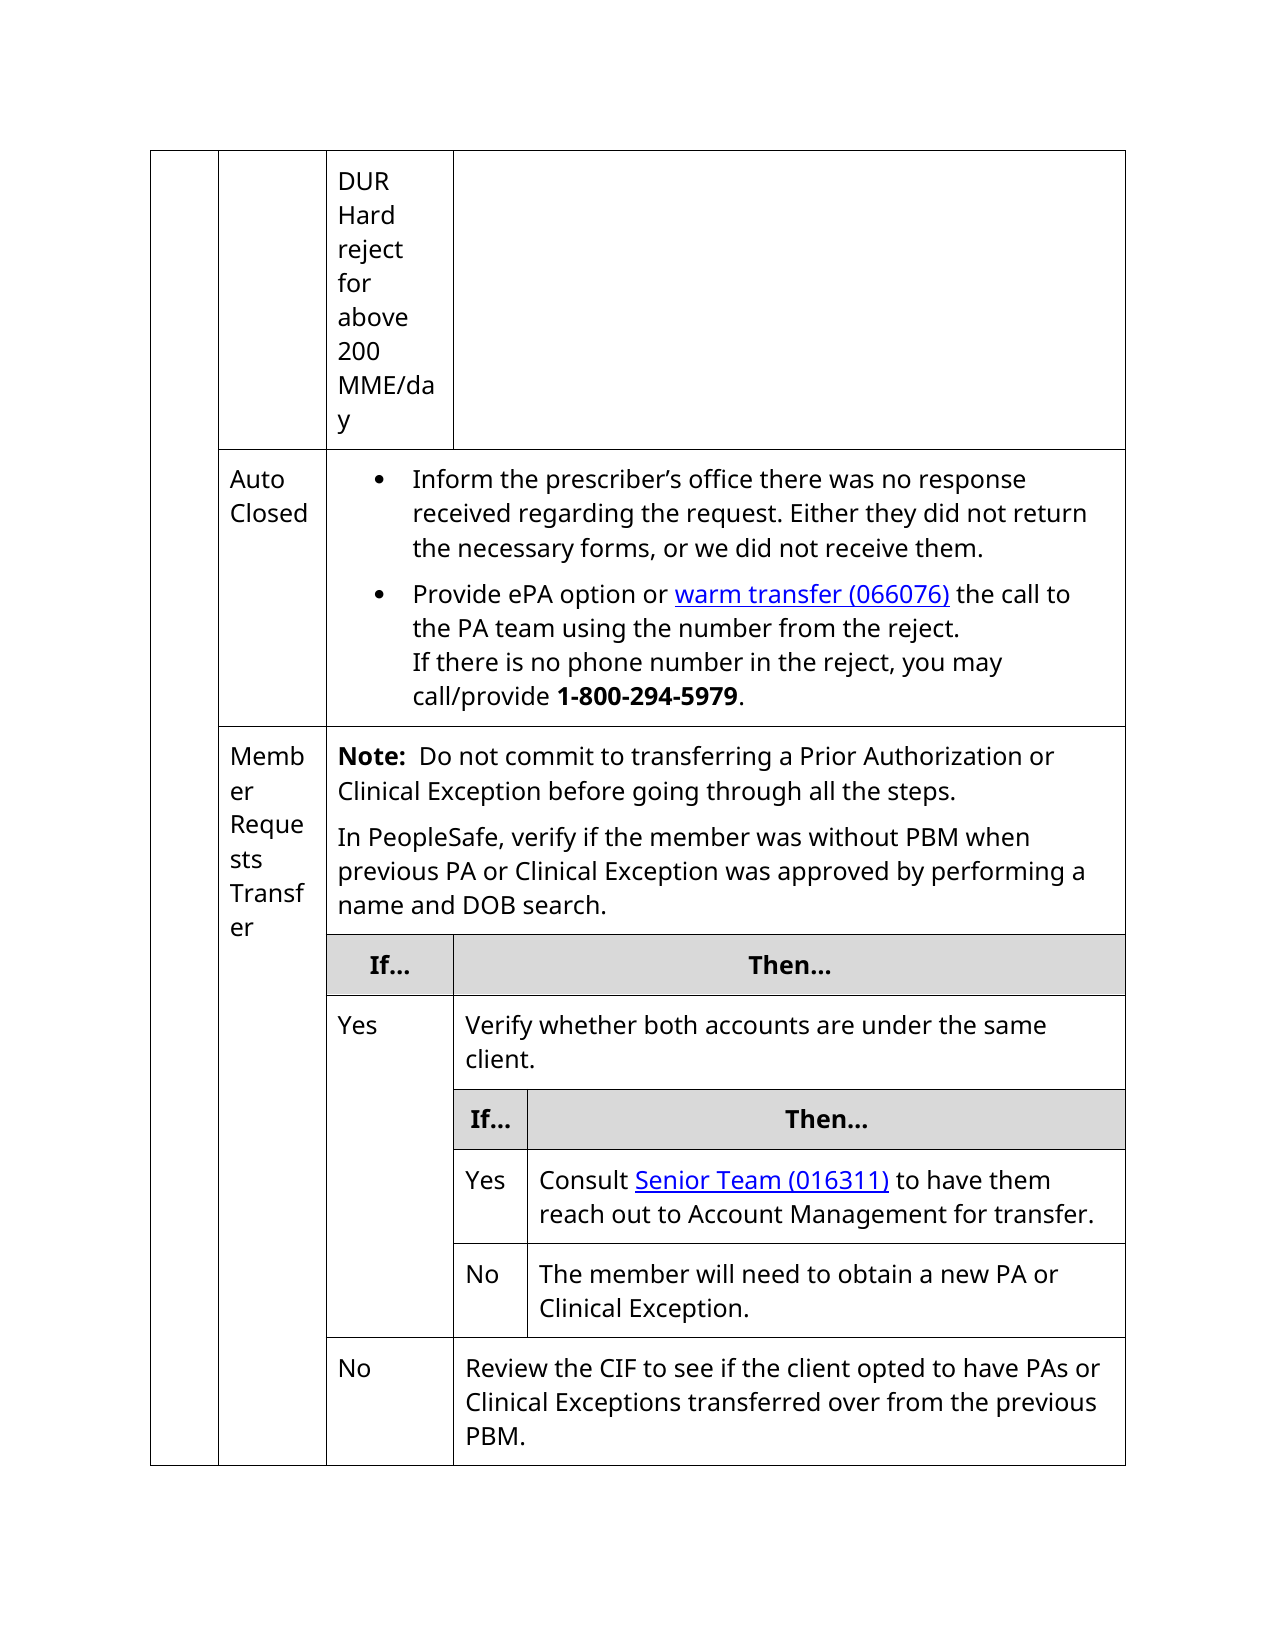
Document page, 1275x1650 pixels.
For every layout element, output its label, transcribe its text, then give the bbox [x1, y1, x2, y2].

table_cell Yes [454, 1150, 527, 1243]
table_cell If… [454, 1090, 527, 1149]
table_cell Member Requests Transfer [219, 727, 326, 1465]
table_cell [454, 1338, 1125, 1465]
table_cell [454, 151, 1125, 448]
table_cell Then… [528, 1090, 1125, 1149]
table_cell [327, 151, 453, 448]
table_cell Consult Senior Team (016311) to have them reach out to Account Management for transfer. [528, 1150, 1125, 1243]
table_cell If… [327, 935, 453, 994]
table_cell Inform the prescriber’s office there was no response received regarding the request. Either they did not return the necessary forms, or we did not receive them. Provide ePA option or warm transfer (066076) the call to the PA team using the number from the reject. If there is no phone number in the reject, you may call/provide 1-800-294-5979. [327, 450, 1125, 726]
table_cell Auto Closed [219, 450, 326, 726]
table_cell Verify whether both accounts are under the same client. [454, 996, 1125, 1089]
table_cell The member will need to obtain a new PA or Clinical Exception. [528, 1244, 1125, 1337]
table_cell Then… [454, 935, 1125, 994]
table_cell No [327, 1338, 453, 1465]
table_cell Yes [327, 996, 453, 1337]
table_cell No [454, 1244, 527, 1337]
table_cell Note: Do not commit to transferring a Prior Authorization or Clinical Exception before going through all the steps. In PeopleSafe, verify if the member was without PBM when previous PA or Clinical Exception was approved by performing a name and DOB search. [327, 727, 1125, 934]
